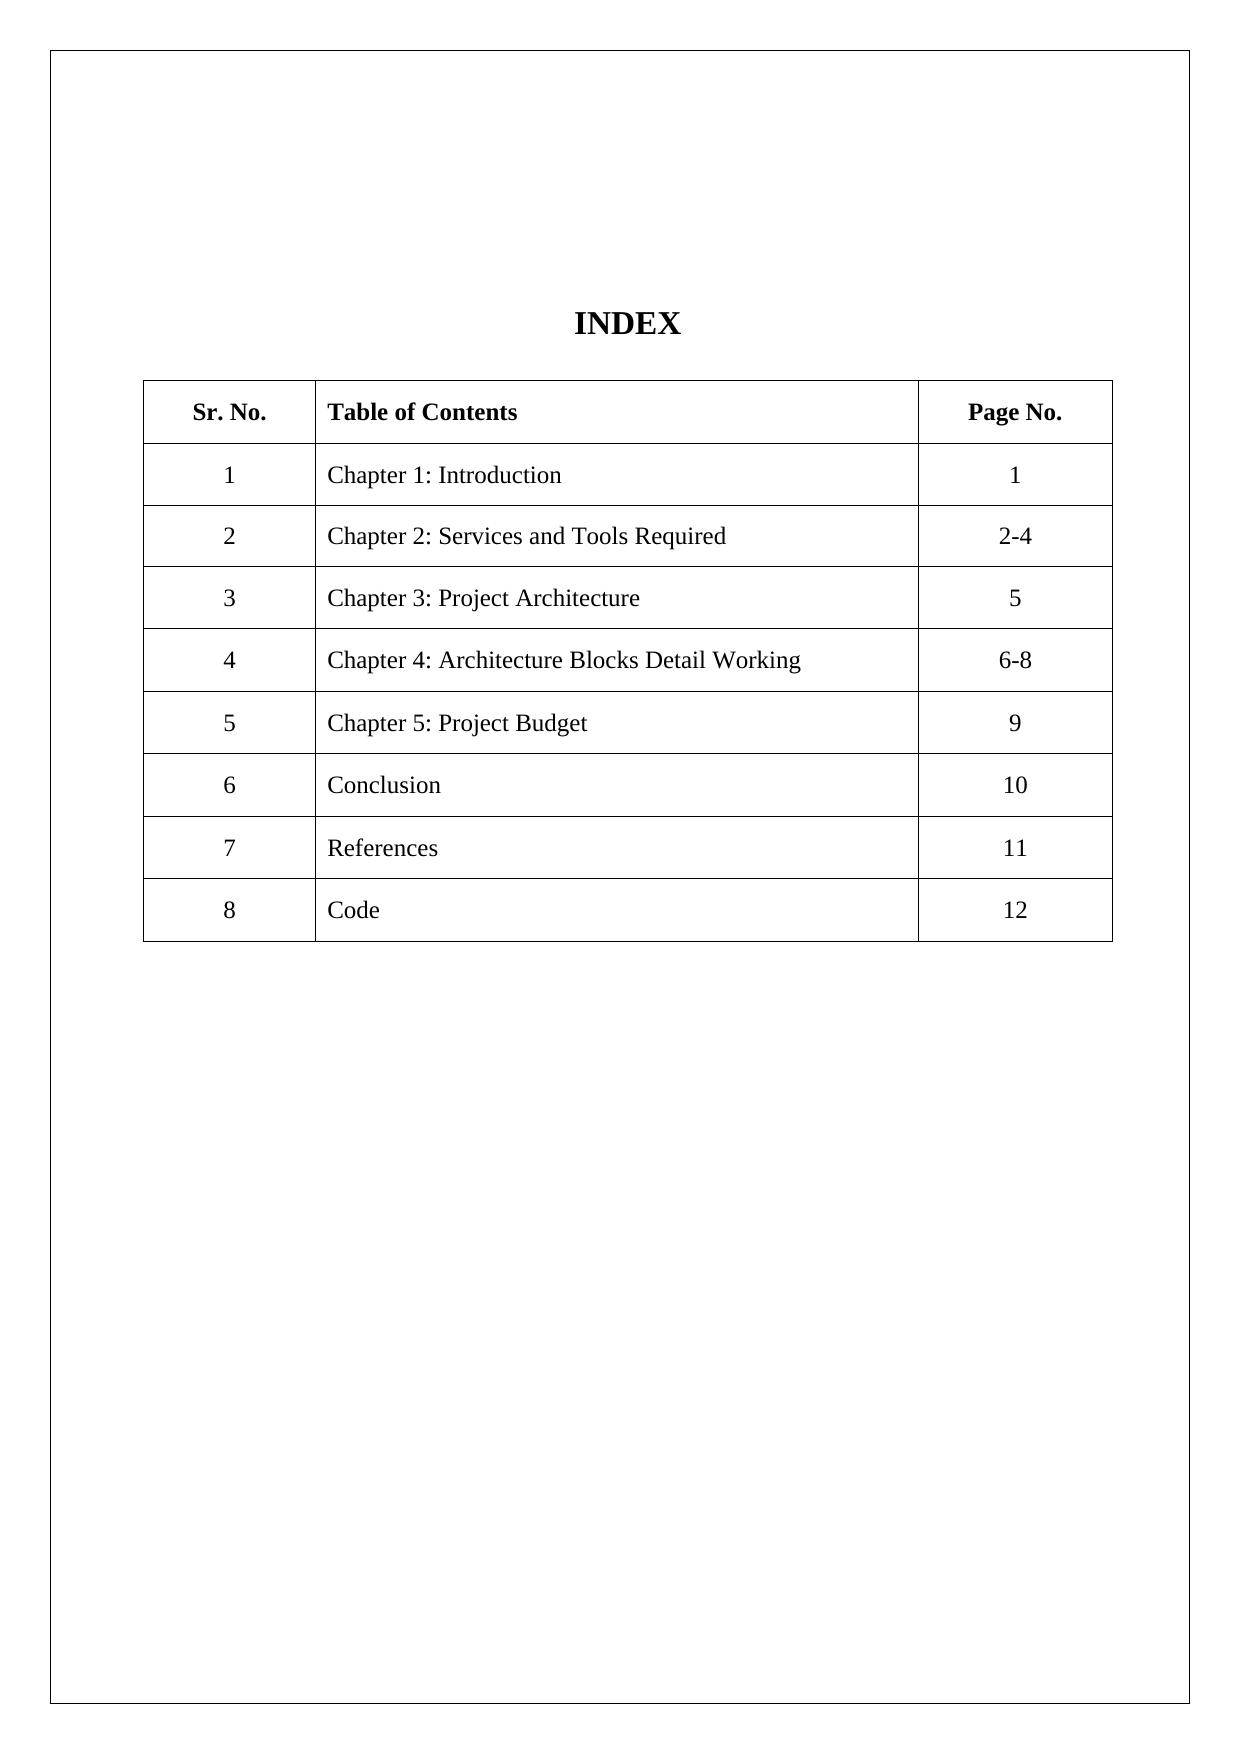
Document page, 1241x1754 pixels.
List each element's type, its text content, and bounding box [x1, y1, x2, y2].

table_cell 1 [144, 444, 315, 505]
table_cell Chapter 2: Services and Tools Required [316, 506, 918, 566]
table_cell 4 [144, 629, 315, 691]
table_cell Chapter 1: Introduction [316, 444, 918, 505]
table_cell 10 [919, 754, 1112, 816]
table_cell Conclusion [316, 754, 918, 816]
table_cell 12 [919, 879, 1112, 941]
table_cell 6 [144, 754, 315, 816]
table_cell 2-4 [919, 506, 1112, 566]
table_cell Chapter 4: Architecture Blocks Detail Working [316, 629, 918, 691]
table_cell 2 [144, 506, 315, 566]
table_cell Code [316, 879, 918, 941]
table_header Table of Contents [316, 381, 918, 442]
table_cell 1 [919, 444, 1112, 505]
table_cell Chapter 3: Project Architecture [316, 567, 918, 628]
table_cell 5 [144, 692, 315, 753]
table_cell References [316, 817, 918, 878]
table_header Sr. No. [144, 381, 315, 442]
table_cell 11 [919, 817, 1112, 878]
table_cell 5 [919, 567, 1112, 628]
table_cell 3 [144, 567, 315, 628]
text INDEX [150, 303, 1105, 342]
table_cell 9 [919, 692, 1112, 753]
table_cell 6-8 [919, 629, 1112, 691]
table_header Page No. [919, 381, 1112, 442]
table_cell Chapter 5: Project Budget [316, 692, 918, 753]
table_cell 7 [144, 817, 315, 878]
table_cell 8 [144, 879, 315, 941]
